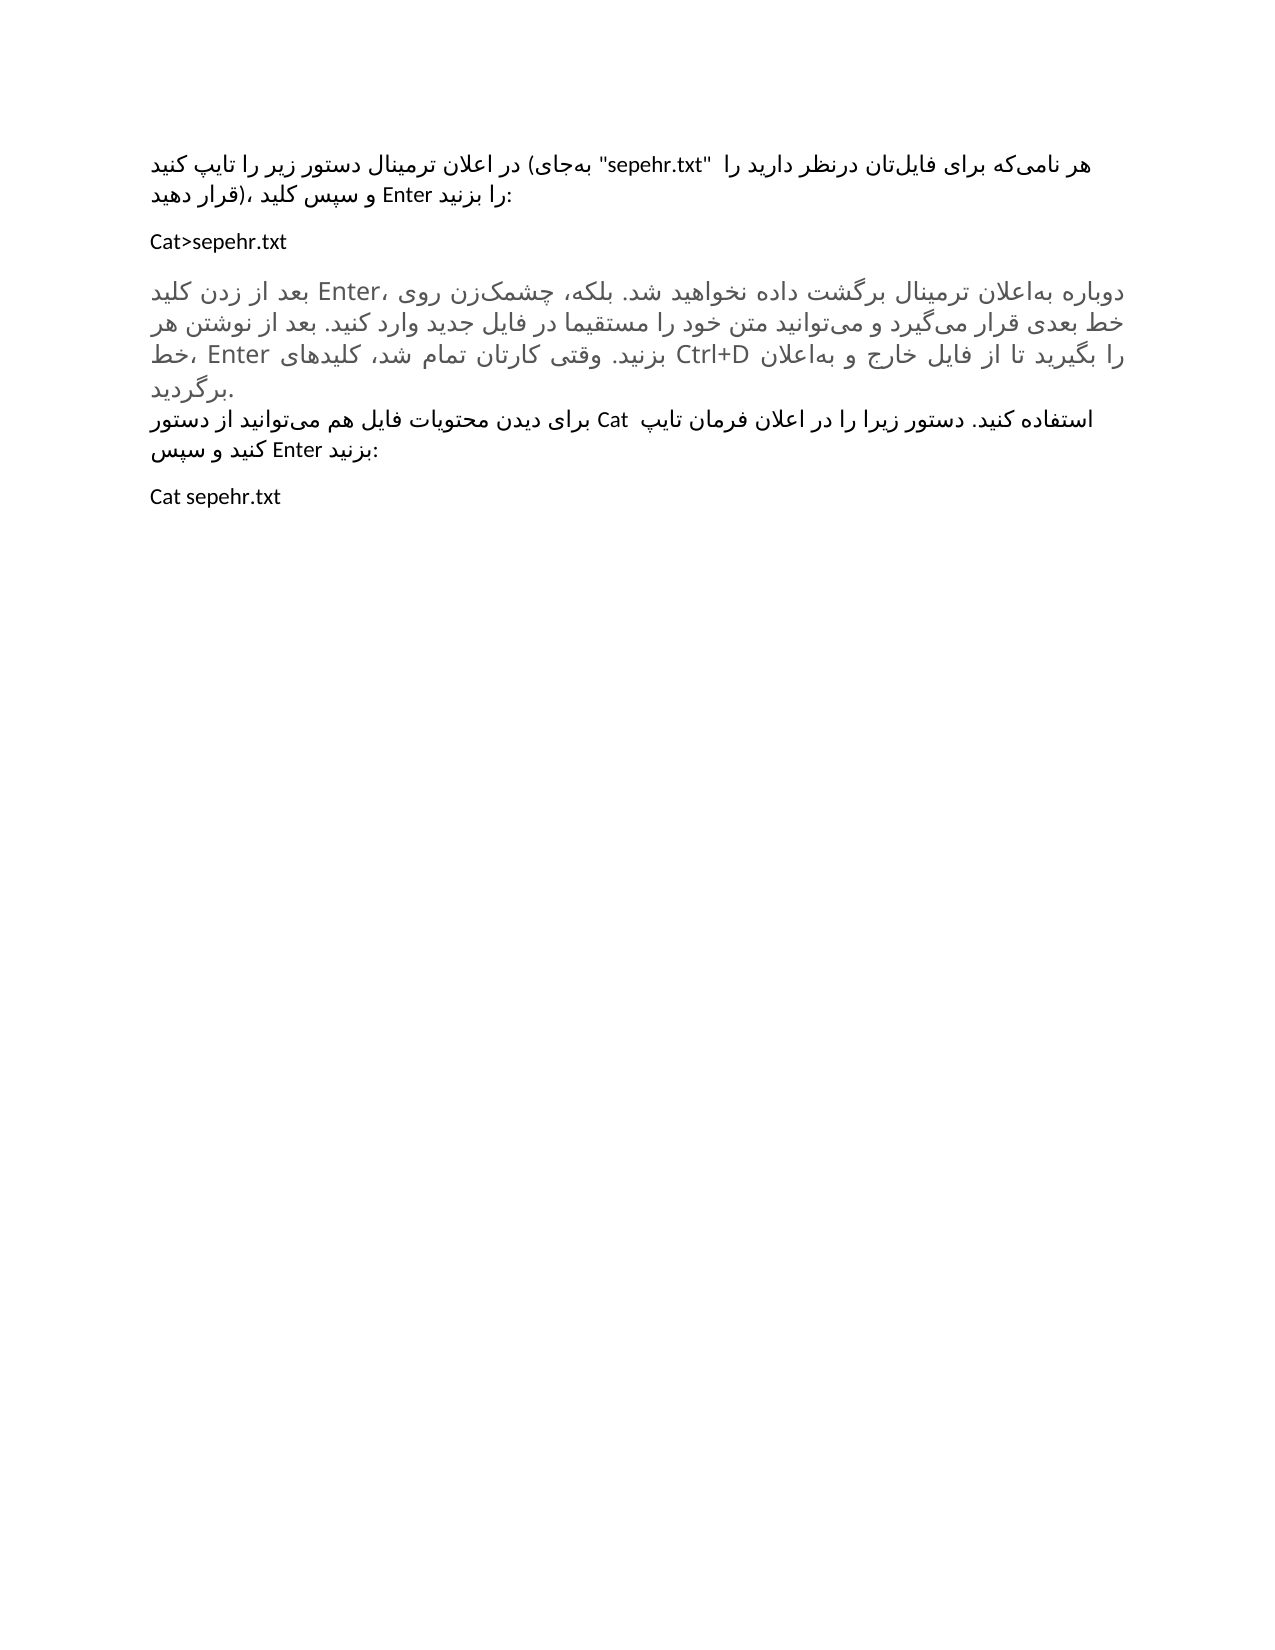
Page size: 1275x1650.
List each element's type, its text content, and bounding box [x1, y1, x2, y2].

text Cat sepehr.txt [150, 482, 1125, 510]
text بعد از زدن کلید Enter، دوباره به‌اعلان ترمینال برگشت داده نخواهید شد. بلکه، چشمک‌زن روی خط بعدی قرار می‌گیرد و می‌توانید متن خود را مستقیما در فایل جدید وارد کنید. بعد از نوشتن هر خط، Enter بزنید. وقتی کارتان تمام شد، کلیدهای Ctrl+D را بگیرید تا از فایل خارج و به‌اعلان برگردید. [150, 274, 1125, 405]
text برای دیدن محتویات فایل هم می‌توانید از دستور Cat استفاده کنید. دستور زیرا را در اعلان فرمان تایپ کنید و سپس Enter بزنید: [150, 405, 1125, 463]
text Cat>sepehr.txt [150, 227, 1125, 255]
text در اعلان ترمینال دستور زیر را تایپ کنید (به‌جای "sepehr.txt" هر نامی‌که برای فایل‌تان درنظر دارید را قرار دهید)، و سپس کلید Enter را بزنید: [150, 150, 1125, 208]
